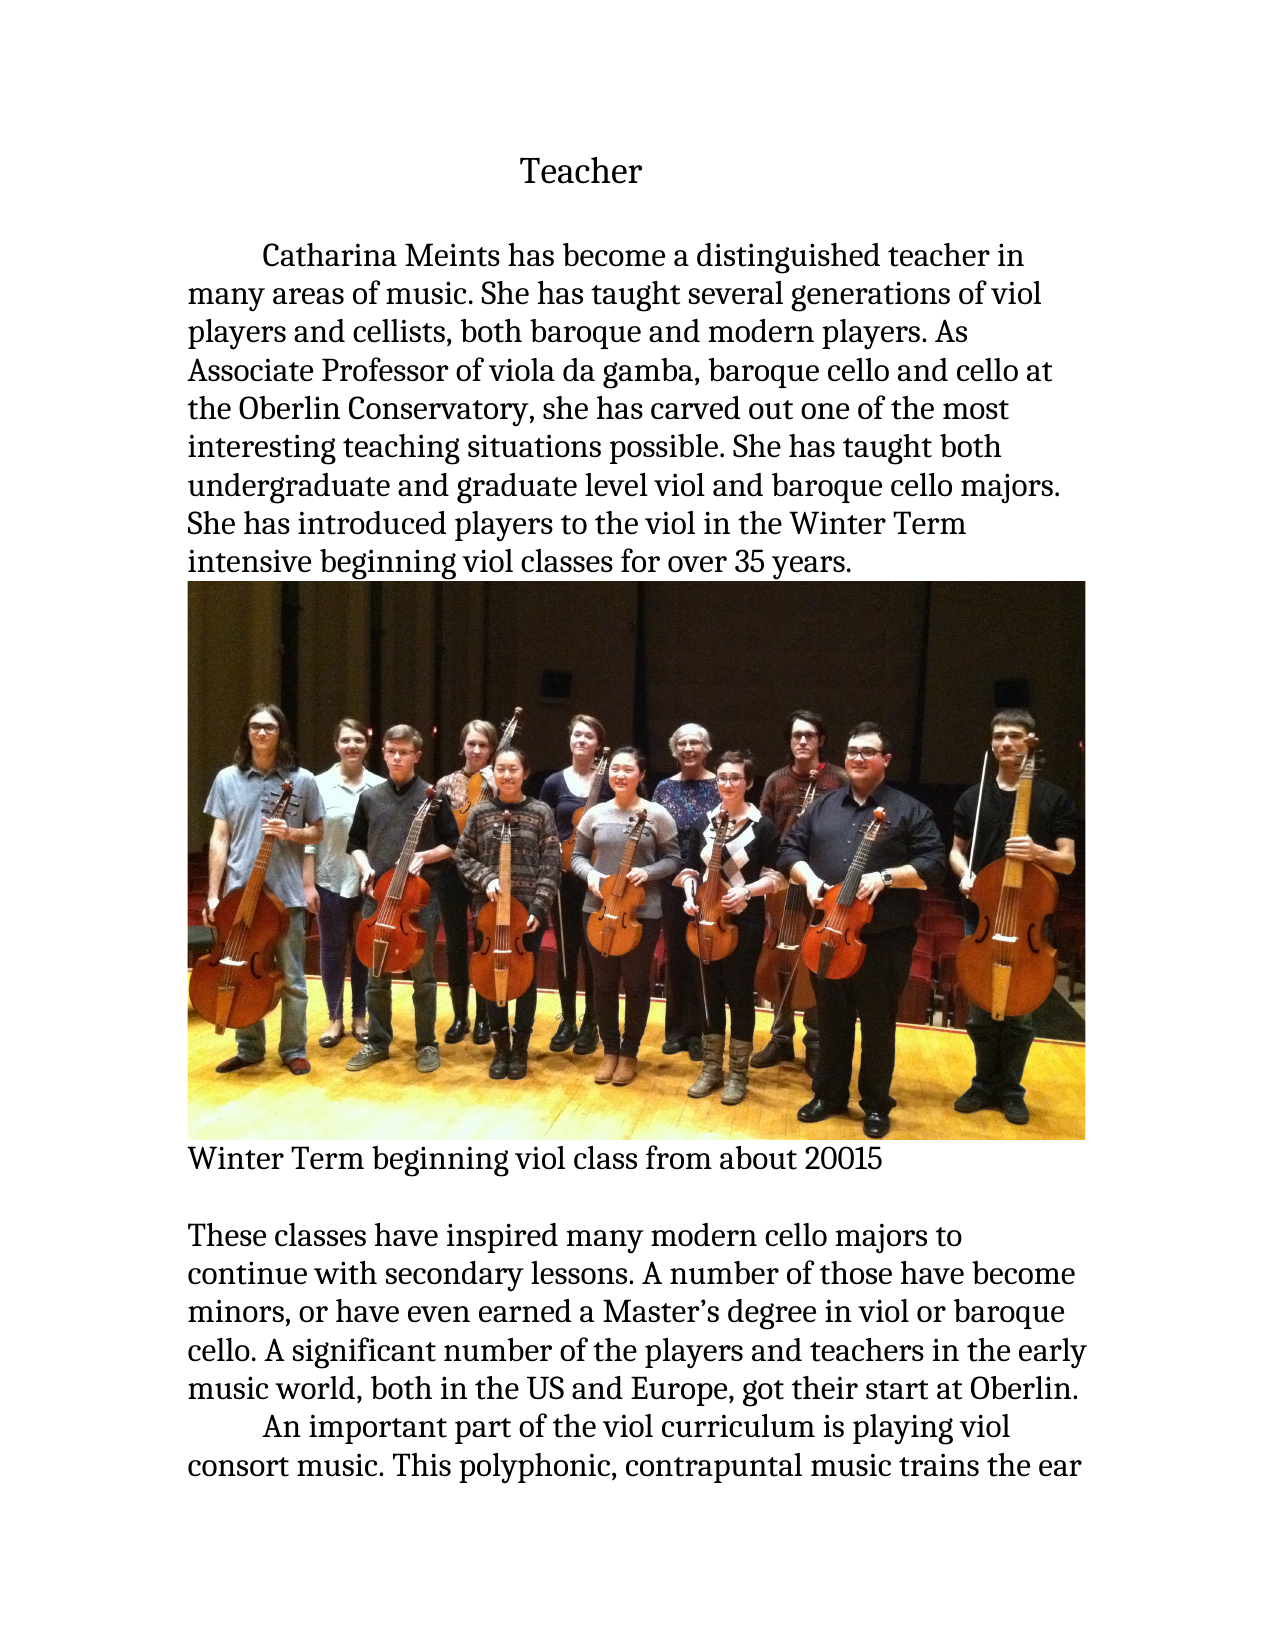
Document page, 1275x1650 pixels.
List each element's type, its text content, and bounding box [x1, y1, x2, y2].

text Catharina Meints has become a distinguished teacher in many areas of music. She has taught several generations of viol players and cellists, both baroque and modern players. As Associate Professor of viola da gamba, baroque cello and cello at the Oberlin Conservatory, she has carved out one of the most interesting teaching situations possible. She has taught both undergraduate and graduate level viol and baroque cello majors. She has introduced players to the viol in the Winter Term intensive beginning viol classes for over 35 years. [187, 236, 1087, 581]
text These classes have inspired many modern cello majors to continue with secondary lessons. A number of those have become minors, or have even earned a Master’s degree in viol or baroque cello. A significant number of the players and teachers in the early music world, both in the US and Europe, got their start at Oberlin. [187, 1216, 1087, 1408]
picture [187, 581, 1086, 1140]
text Teacher [187, 150, 1087, 193]
